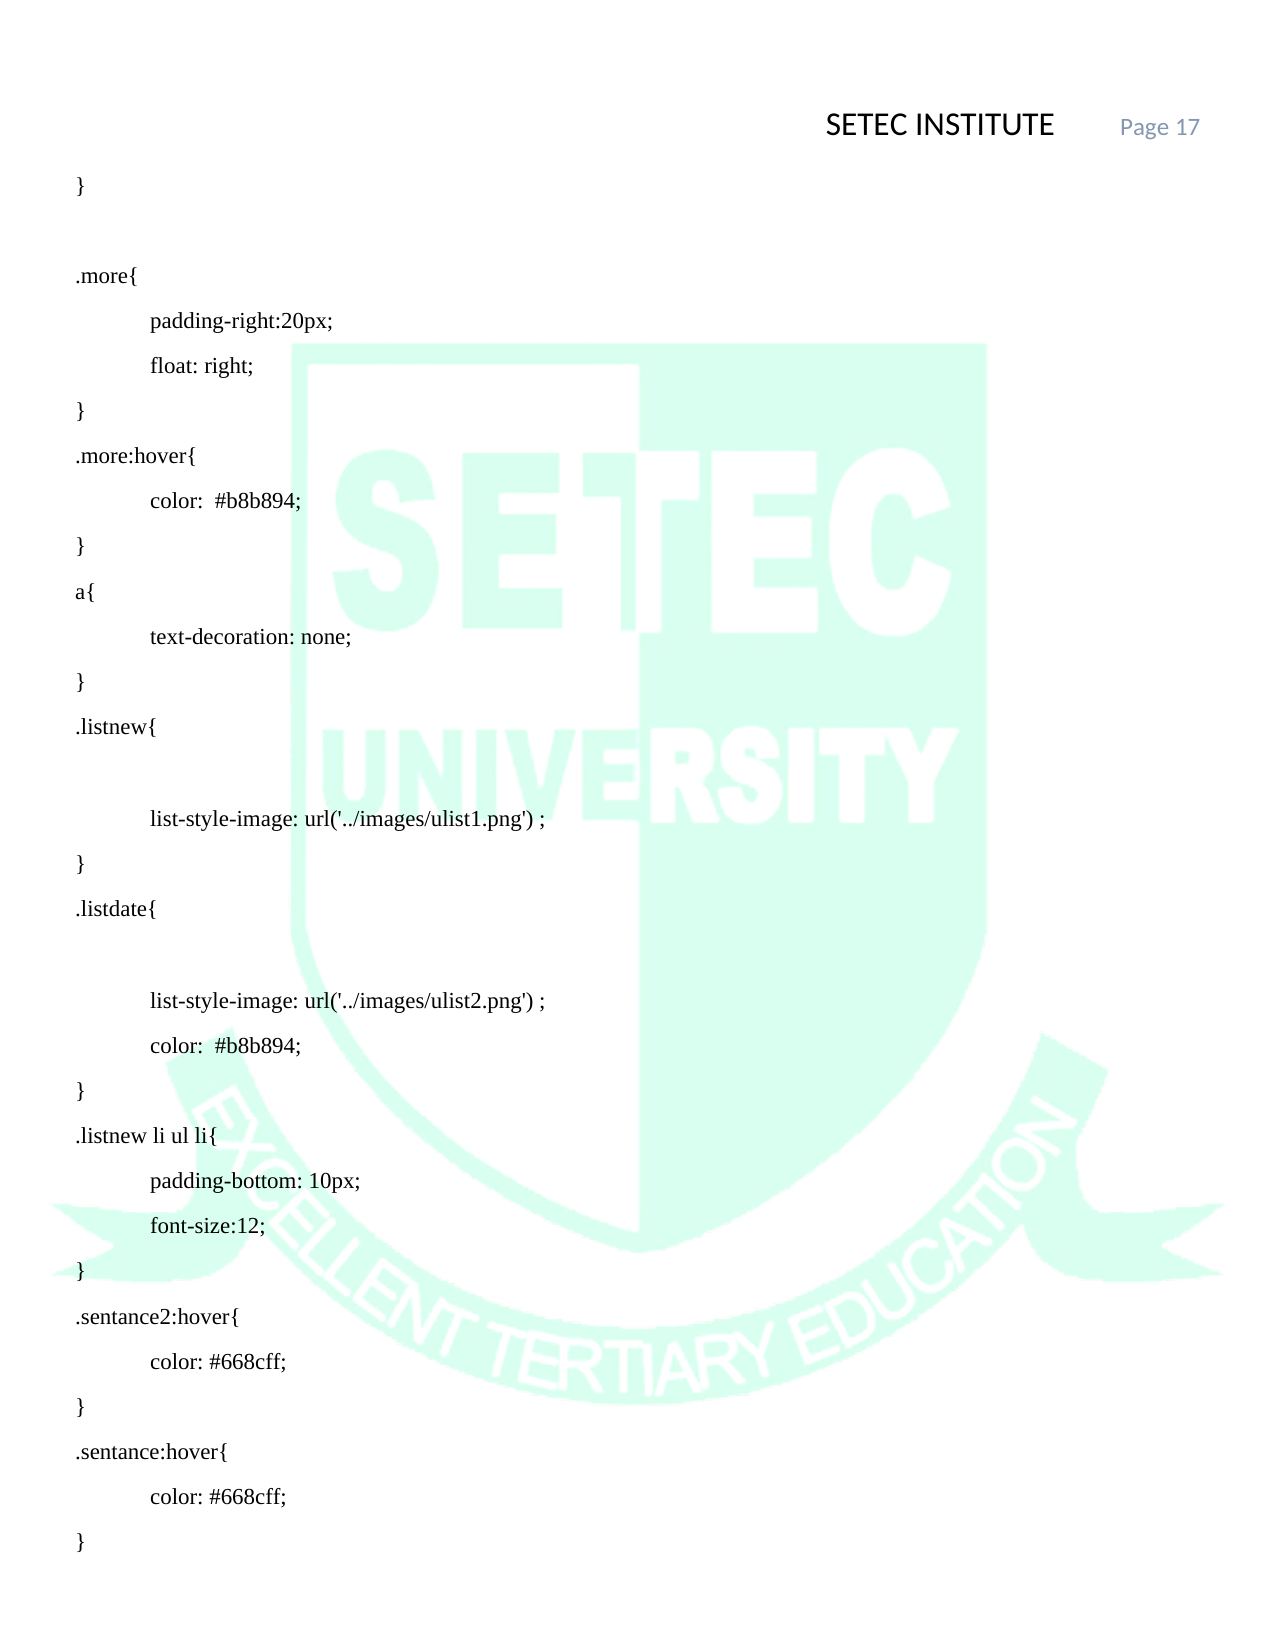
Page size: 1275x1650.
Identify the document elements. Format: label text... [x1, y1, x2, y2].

text } [75, 397, 1200, 424]
text } [75, 1393, 1200, 1419]
text list-style-image: url('../images/ulist1.png') ; [75, 805, 1200, 831]
text .listnew{ [75, 713, 1200, 739]
text color: #668cff; [75, 1483, 1200, 1509]
text } [75, 533, 1200, 559]
text a{ [75, 578, 1200, 604]
text .more:hover{ [75, 442, 1200, 469]
text .listnew li ul li{ [75, 1122, 1200, 1149]
text } [75, 668, 1200, 694]
text } [75, 850, 1200, 876]
text font-size:12; [75, 1212, 1200, 1239]
text color: #b8b894; [75, 1032, 1200, 1058]
text text-decoration: none; [75, 623, 1200, 649]
text padding-bottom: 10px; [75, 1167, 1200, 1194]
text padding-right:20px; [75, 307, 1200, 333]
text list-style-image: url('../images/ulist2.png') ; [75, 987, 1200, 1013]
text } [75, 1528, 1200, 1554]
text } [75, 1077, 1200, 1103]
text .sentance2:hover{ [75, 1303, 1200, 1329]
text color: #668cff; [75, 1348, 1200, 1374]
text float: right; [75, 352, 1200, 378]
text color: #b8b894; [75, 487, 1200, 514]
text .sentance:hover{ [75, 1438, 1200, 1464]
text .more{ [75, 262, 1200, 288]
text } [75, 172, 1200, 198]
text } [75, 1258, 1200, 1284]
text .listdate{ [75, 895, 1200, 921]
